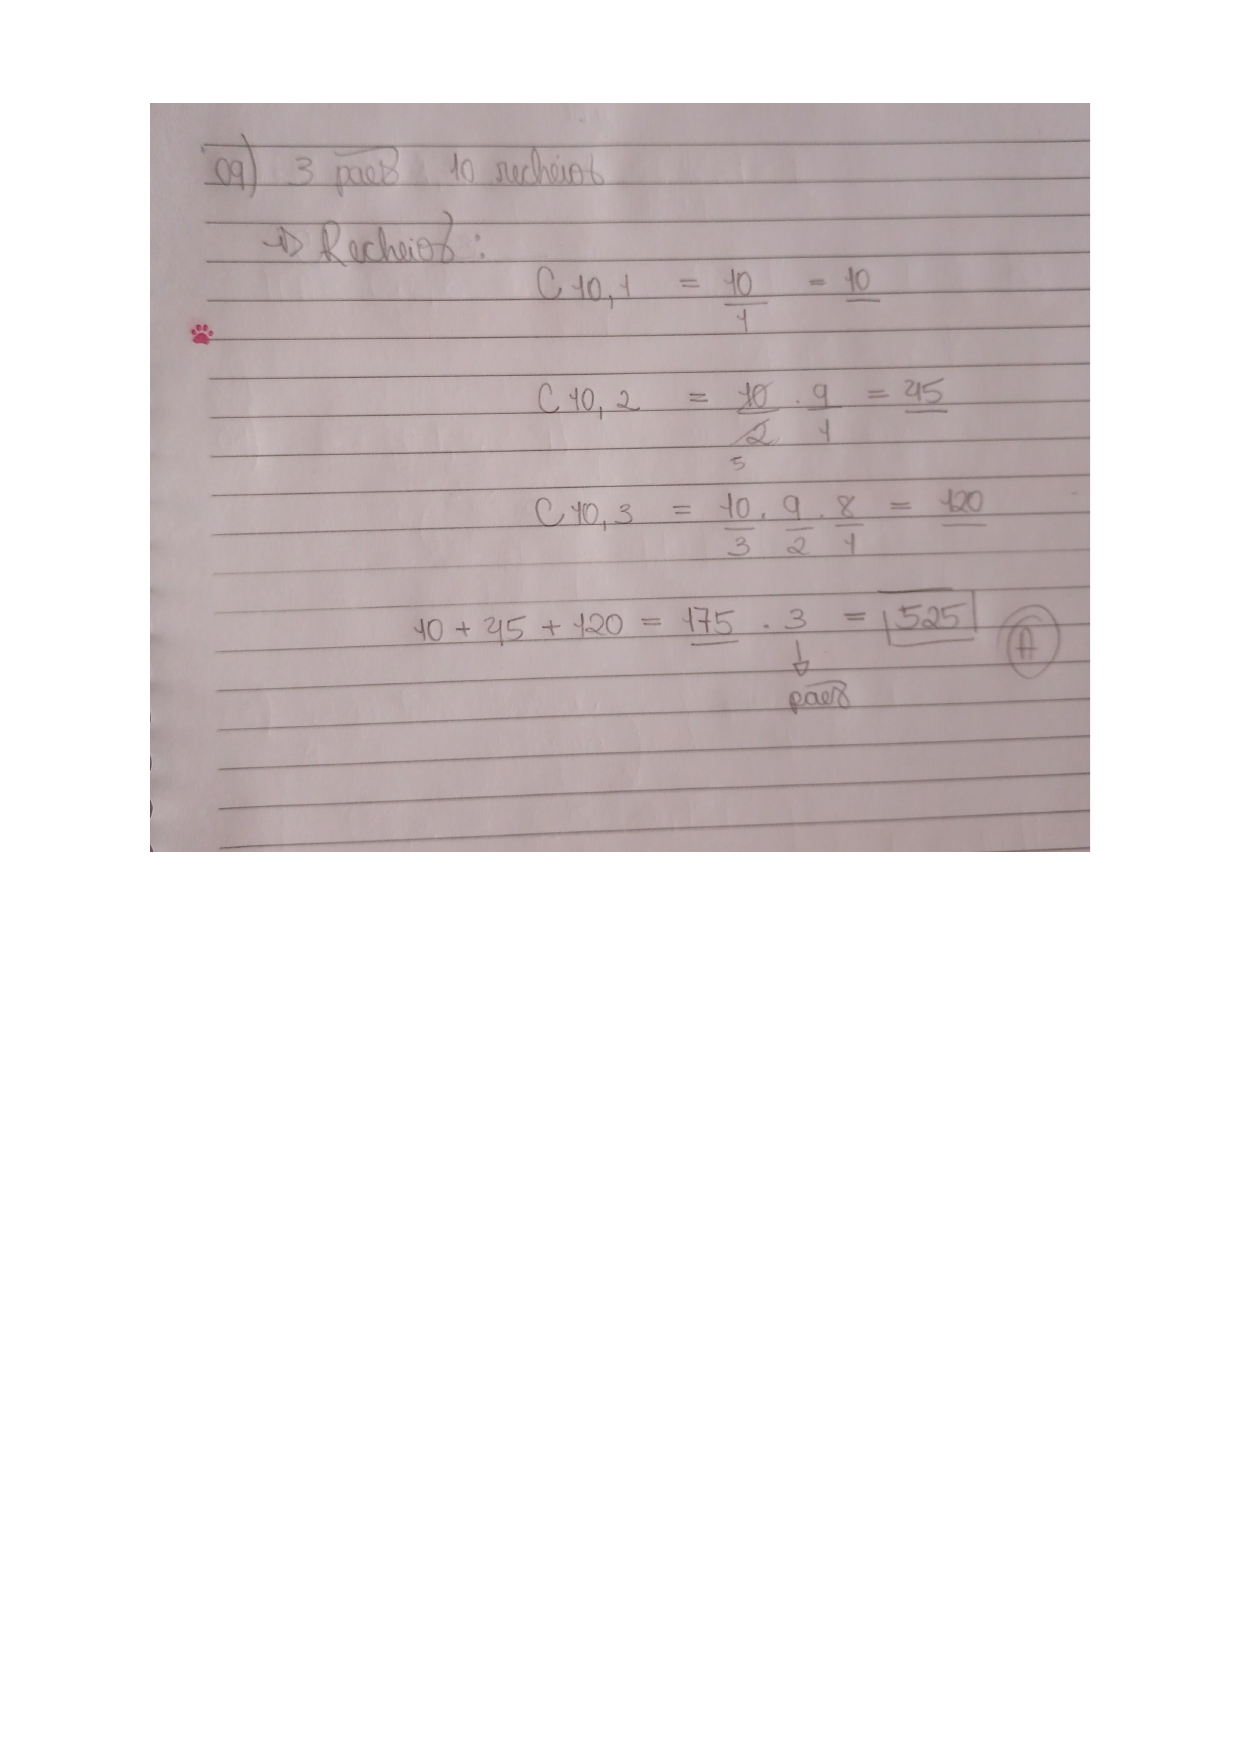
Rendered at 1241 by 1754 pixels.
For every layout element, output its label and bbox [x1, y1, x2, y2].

picture [150, 103, 1091, 852]
